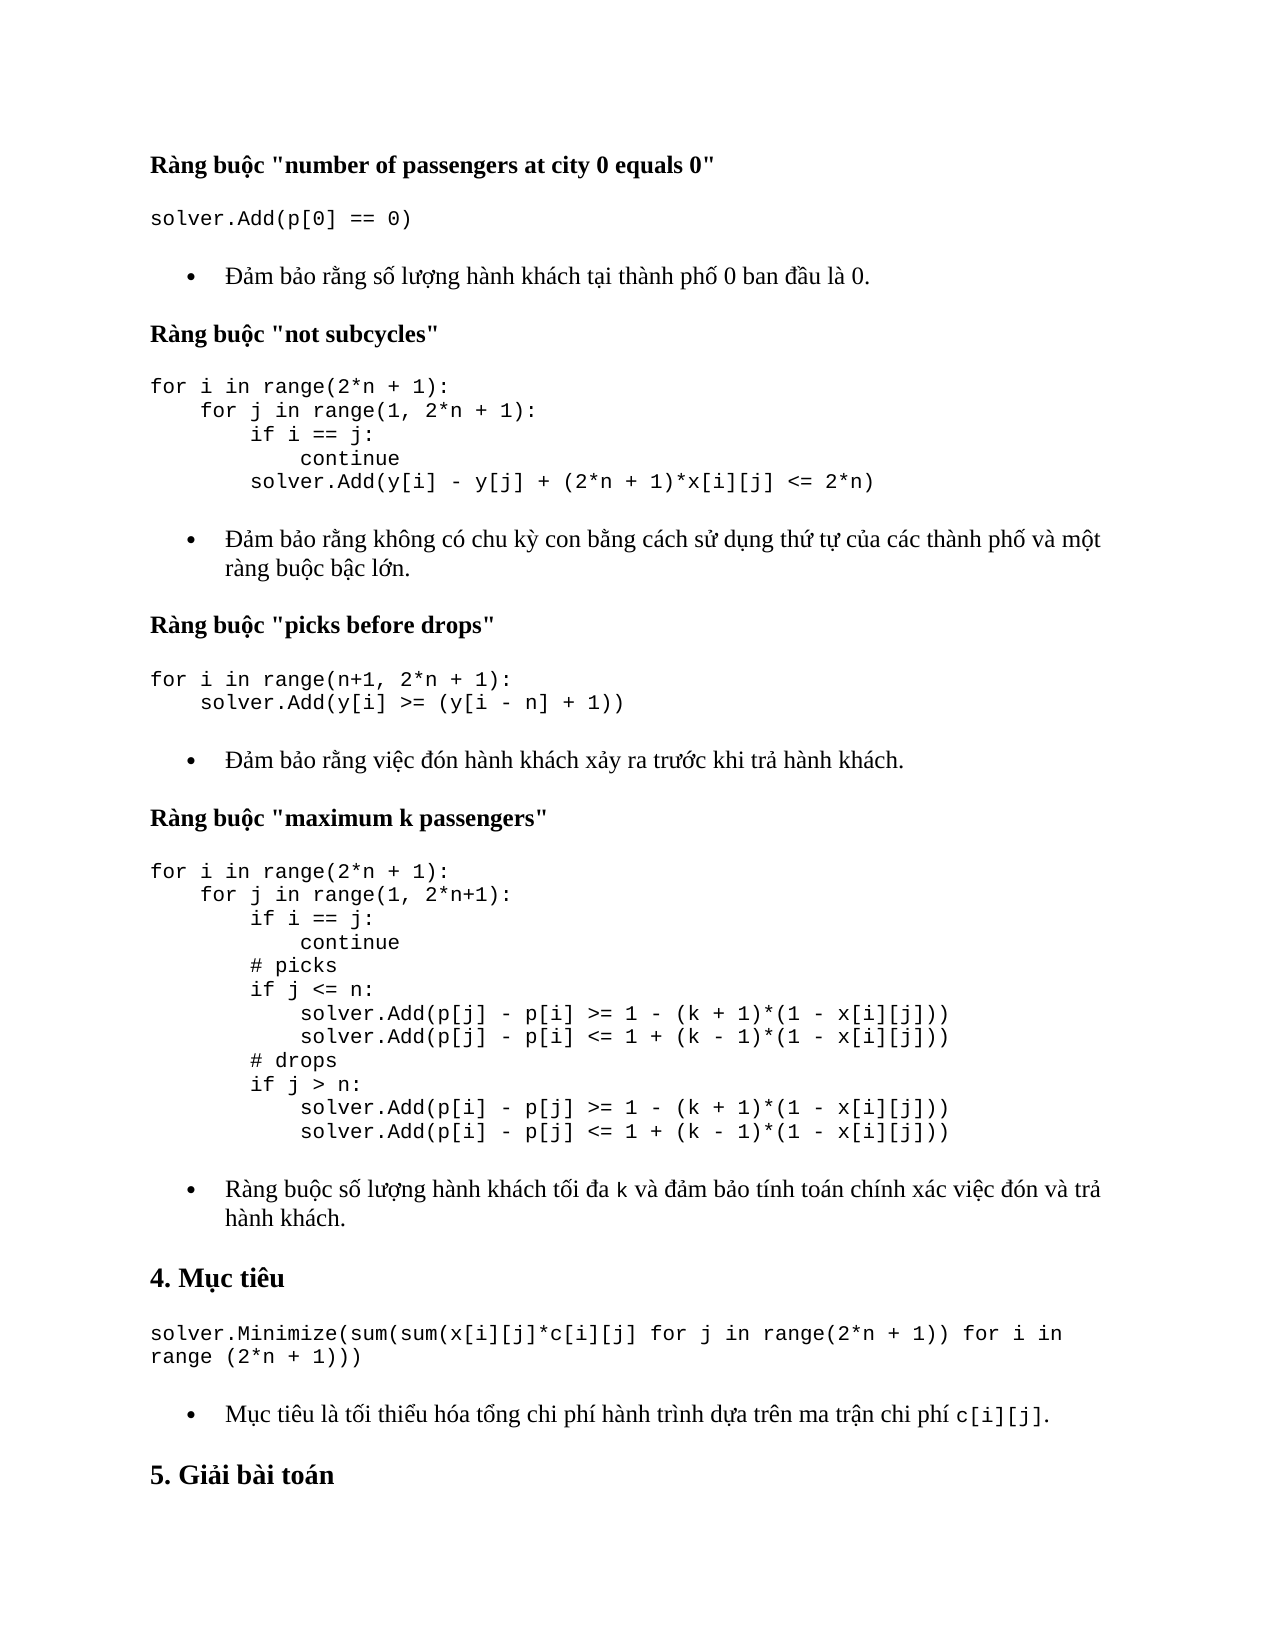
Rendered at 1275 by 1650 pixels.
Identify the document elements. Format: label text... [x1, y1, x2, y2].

text for i in range(2*n + 1): [150, 861, 1125, 884]
text 5. Giải bài toán [150, 1458, 1125, 1490]
text solver.Add(p[j] - p[i] >= 1 - (k + 1)*(1 - x[i][j])) [150, 1003, 1125, 1026]
text if i == j: [150, 424, 1125, 447]
text solver.Add(p[j] - p[i] <= 1 + (k - 1)*(1 - x[i][j])) [150, 1026, 1125, 1050]
text Ràng buộc "maximum k passengers" [150, 803, 1125, 832]
text solver.Add(p[i] - p[j] >= 1 - (k + 1)*(1 - x[i][j])) [150, 1097, 1125, 1121]
list Ràng buộc số lượng hành khách tối đa k và đảm bảo tính toán chính xác việc đón và trả hành khách. [187, 1174, 1125, 1232]
text 4. Mục tiêu [150, 1261, 1125, 1294]
text for j in range(1, 2*n+1): [150, 884, 1125, 908]
text Ràng buộc "number of passengers at city 0 equals 0" [150, 150, 1125, 179]
list Đảm bảo rằng không có chu kỳ con bằng cách sử dụng thứ tự của các thành phố và một ràng buộc bậc lớn. [187, 524, 1125, 581]
list Mục tiêu là tối thiểu hóa tổng chi phí hành trình dựa trên ma trận chi phí c[i][j]. [187, 1399, 1125, 1429]
list Đảm bảo rằng số lượng hành khách tại thành phố 0 ban đầu là 0. [187, 261, 1125, 289]
text if j > n: [150, 1074, 1125, 1097]
text Ràng buộc "picks before drops" [150, 611, 1125, 639]
list Đảm bảo rằng việc đón hành khách xảy ra trước khi trả hành khách. [187, 745, 1125, 774]
text if j <= n: [150, 979, 1125, 1003]
text solver.Minimize(sum(sum(x[i][j]*c[i][j] for j in range(2*n + 1)) for i in range (2*n + 1))) [150, 1323, 1125, 1370]
text continue [150, 447, 1125, 471]
text solver.Add(p[0] == 0) [150, 208, 1125, 232]
text for i in range(2*n + 1): [150, 377, 1125, 400]
text for i in range(n+1, 2*n + 1): [150, 668, 1125, 692]
text solver.Add(y[i] >= (y[i - n] + 1)) [150, 692, 1125, 716]
text continue [150, 932, 1125, 955]
text solver.Add(p[i] - p[j] <= 1 + (k - 1)*(1 - x[i][j])) [150, 1121, 1125, 1144]
text Ràng buộc "not subcycles" [150, 319, 1125, 347]
text # picks [150, 955, 1125, 979]
text for j in range(1, 2*n + 1): [150, 400, 1125, 424]
text if i == j: [150, 908, 1125, 932]
text # drops [150, 1050, 1125, 1074]
text solver.Add(y[i] - y[j] + (2*n + 1)*x[i][j] <= 2*n) [150, 471, 1125, 495]
